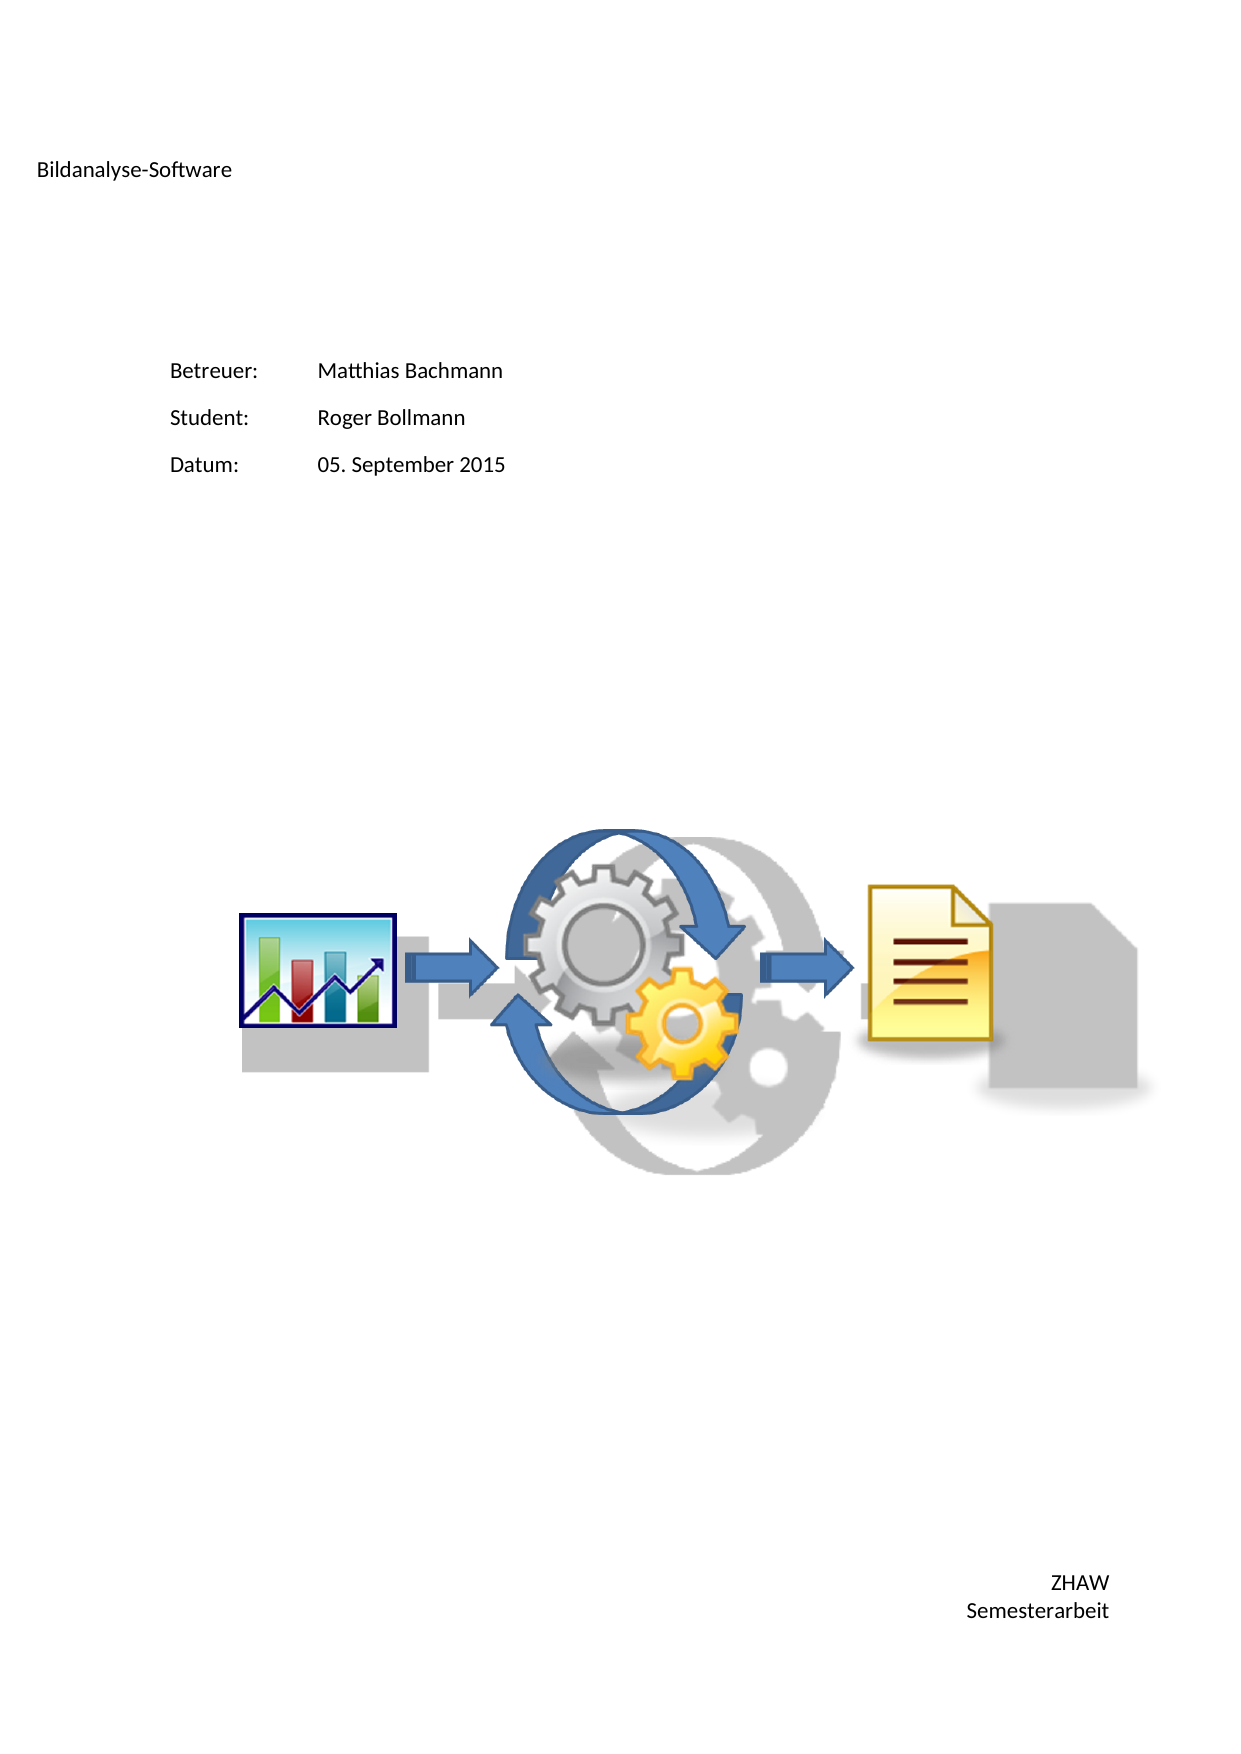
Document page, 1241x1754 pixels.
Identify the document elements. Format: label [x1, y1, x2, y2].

picture [239, 829, 1026, 1115]
